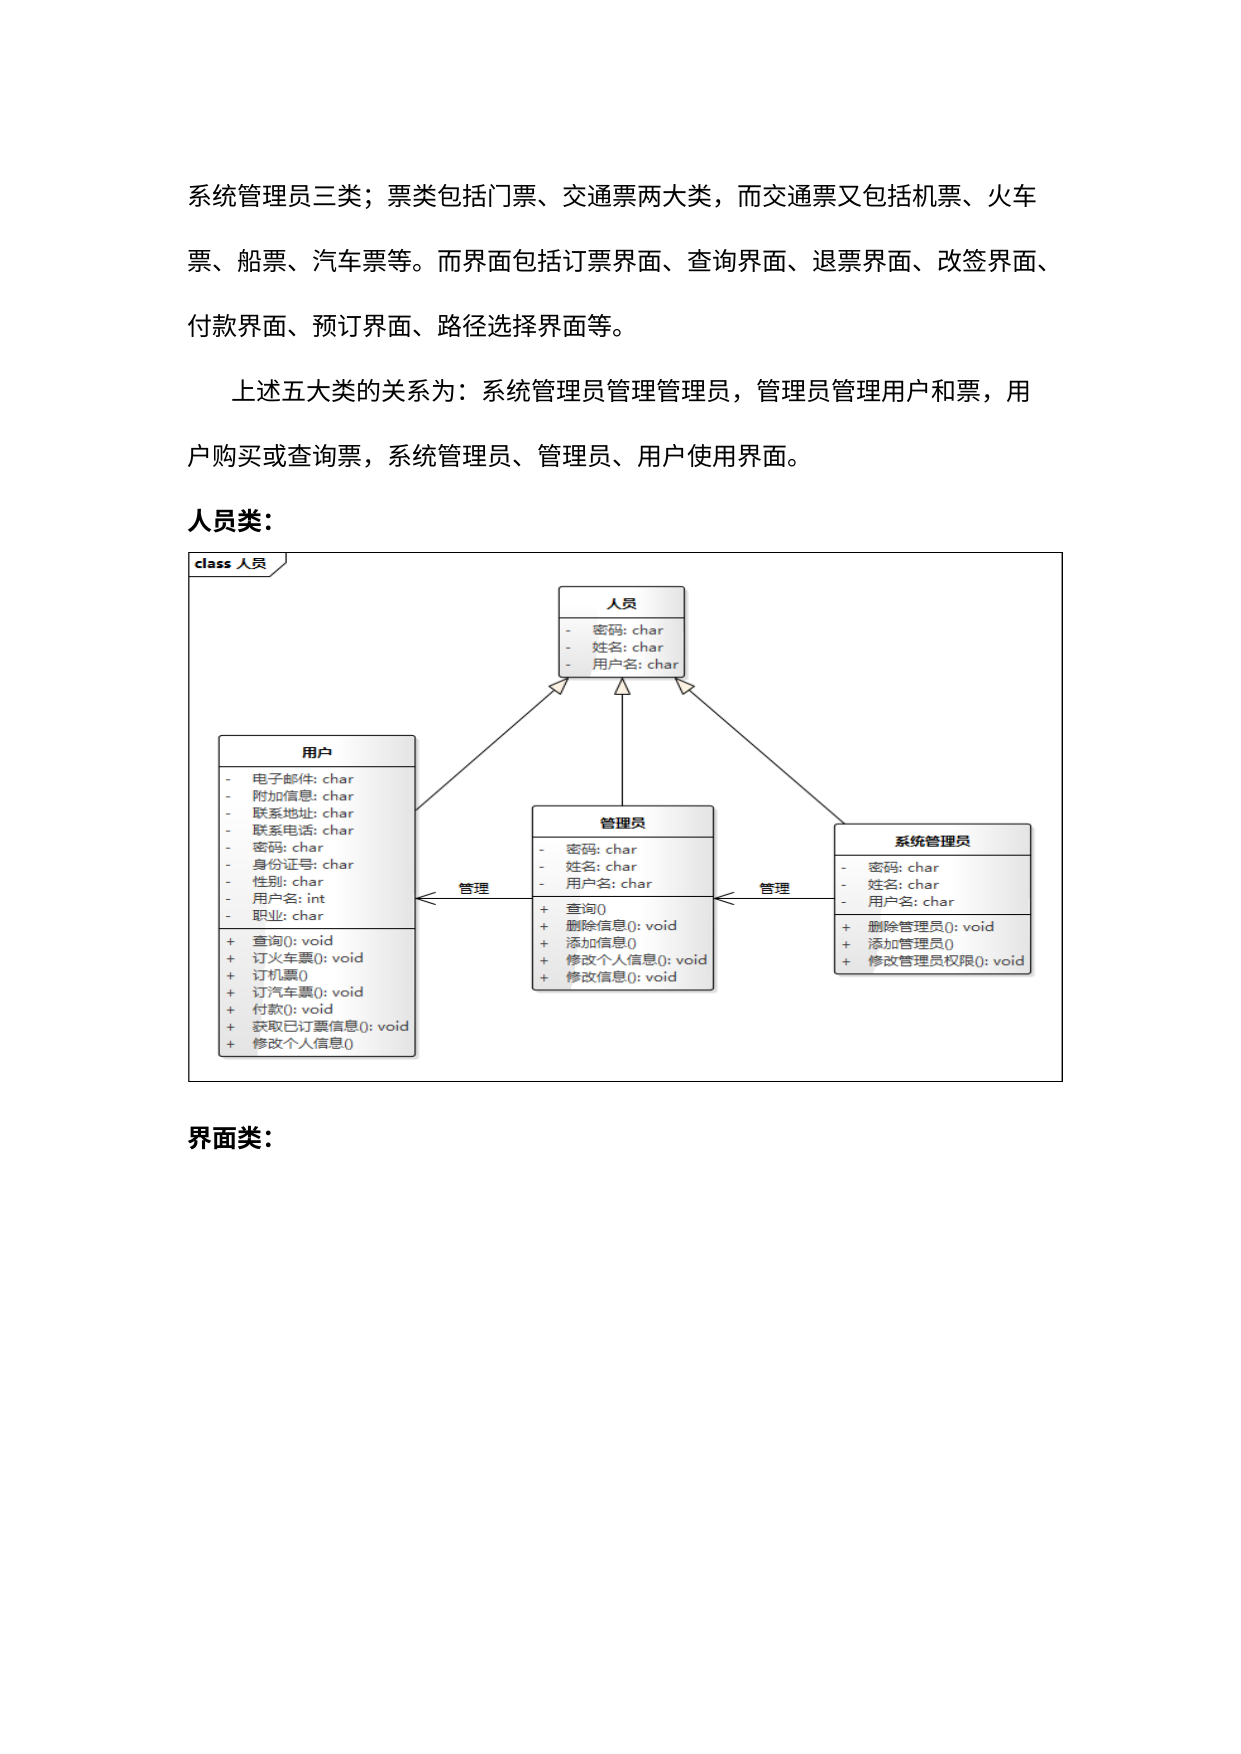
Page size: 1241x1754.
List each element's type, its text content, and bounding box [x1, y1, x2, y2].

text 人员类： [187, 487, 1053, 551]
text 上述五大类的关系为：系统管理员管理管理员，管理员管理用户和票，用户购买或查询票，系统管理员、管理员、用户使用界面。 [187, 357, 1053, 487]
text 界面类： [187, 1104, 1053, 1169]
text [187, 162, 1053, 357]
picture [187, 551, 1063, 1082]
